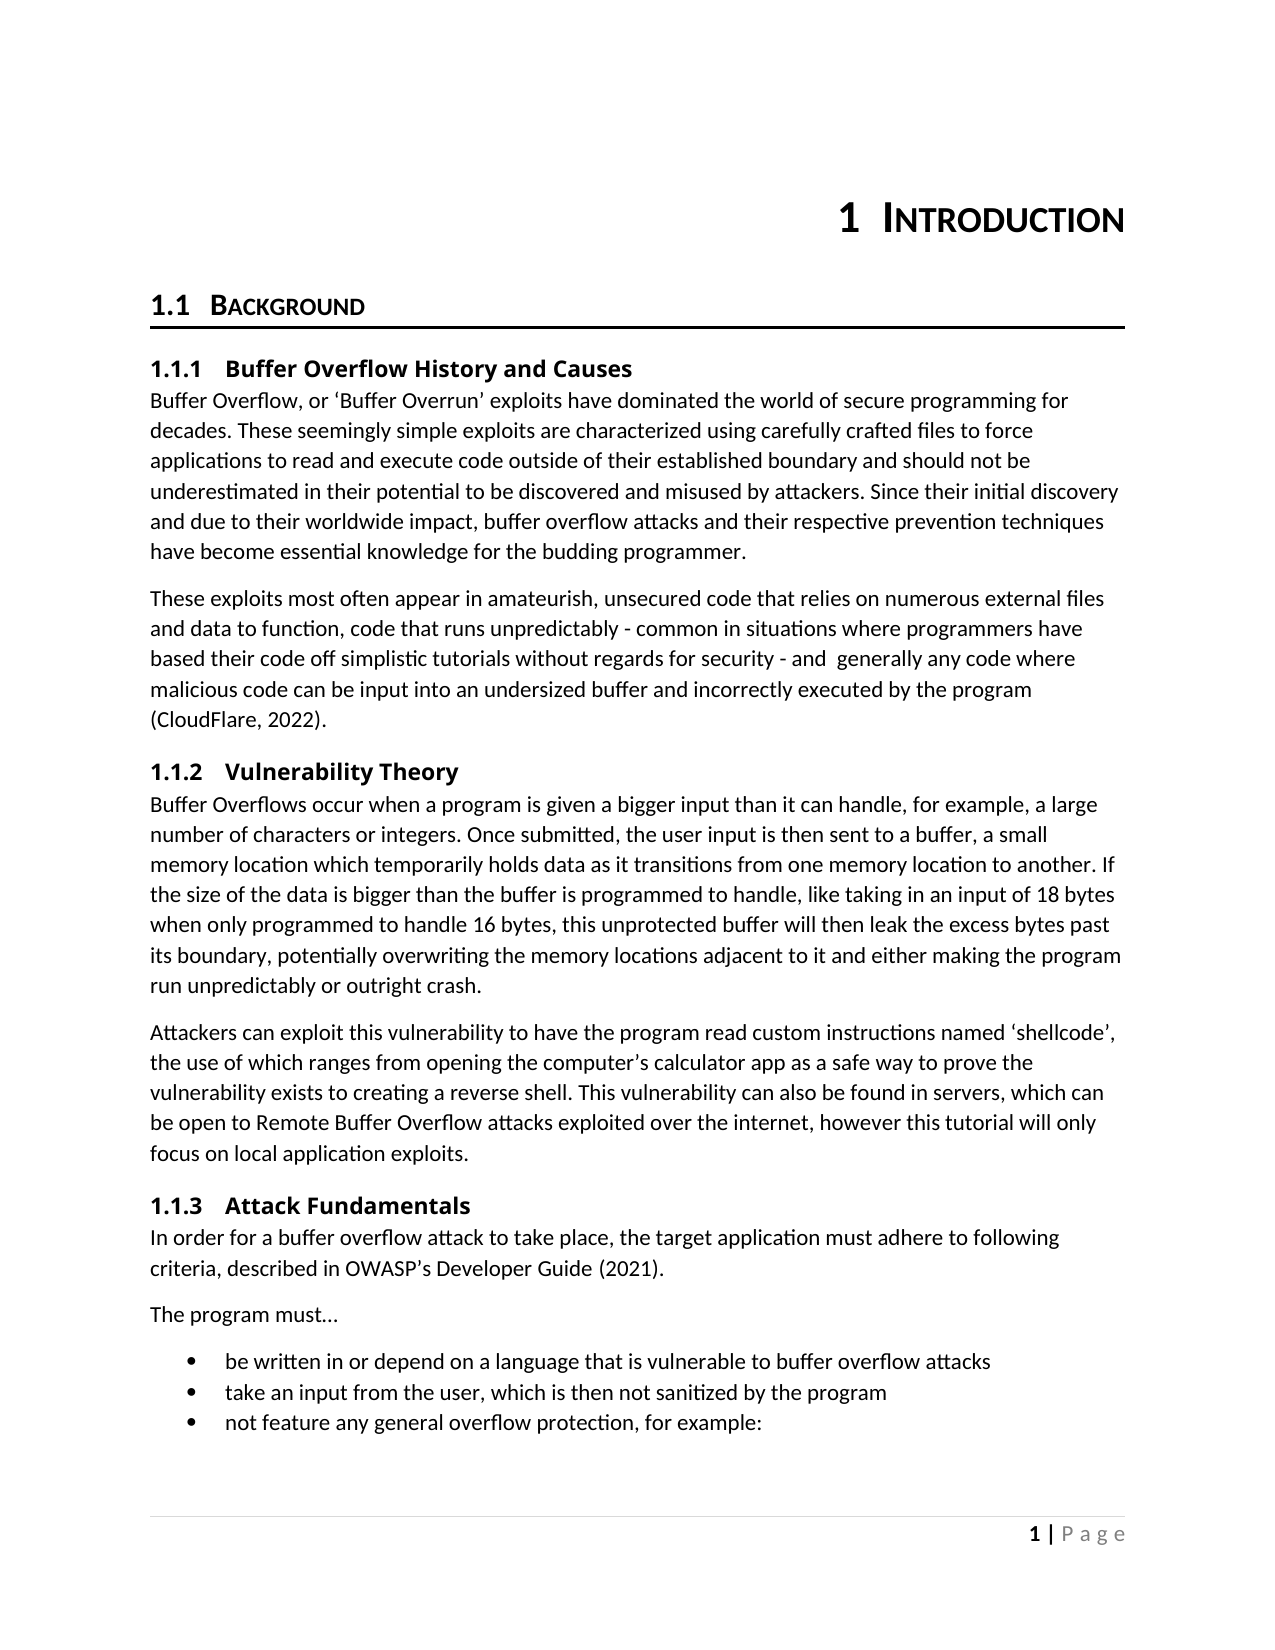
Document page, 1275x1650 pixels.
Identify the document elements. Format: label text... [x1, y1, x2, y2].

subtitle Vulnerability Theory [150, 756, 1125, 787]
list take an input from the user, which is then not sanitized by the program [187, 1378, 1125, 1406]
text The program must… [150, 1301, 1125, 1329]
subtitle Attack Fundamentals [150, 1190, 1125, 1221]
text These exploits most often appear in amateurish, unsecured code that relies on numerous external files and data to function, code that runs unpredictably - common in situations where programmers have based their code off simplistic tutorials without regards for security - and generally any code where malicious code can be input into an undersized buffer and incorrectly executed by the program . [150, 584, 1125, 733]
subtitle Buffer Overflow History and Causes [150, 352, 1125, 384]
list be written in or depend on a language that is vulnerable to buffer overflow attacks [187, 1347, 1125, 1376]
list not feature any general overflow protection, for example: [187, 1408, 1125, 1436]
subtitle Introduction [829, 187, 1125, 243]
text In order for a buffer overflow attack to take place, the target application must adhere to following criteria, described in OWASP’s Developer Guide . [150, 1223, 1125, 1282]
text Buffer Overflow, or ‘Buffer Overrun’ exploits have dominated the world of secure programming for decades. These seemingly simple exploits are characterized using carefully crafted files to force applications to read and execute code outside of their established boundary and should not be underestimated in their potential to be discovered and misused by attackers. Since their initial discovery and due to their worldwide impact, buffer overflow attacks and their respective prevention techniques have become essential knowledge for the budding programmer. [150, 386, 1125, 565]
text Buffer Overflows occur when a program is given a bigger input than it can handle, for example, a large number of characters or integers. Once submitted, the user input is then sent to a buffer, a small memory location which temporarily holds data as it transitions from one memory location to another. If the size of the data is bigger than the buffer is programmed to handle, like taking in an input of 18 bytes when only programmed to handle 16 bytes, this unprotected buffer will then leak the excess bytes past its boundary, potentially overwriting the memory locations adjacent to it and either making the program run unpredictably or outright crash. [150, 790, 1125, 999]
subtitle Background [150, 285, 1125, 326]
text Attackers can exploit this vulnerability to have the program read custom instructions named ‘shellcode’, the use of which ranges from opening the computer’s calculator app as a safe way to prove the vulnerability exists to creating a reverse shell. This vulnerability can also be found in servers, which can be open to Remote Buffer Overflow attacks exploited over the internet, however this tutorial will only focus on local application exploits. [150, 1018, 1125, 1167]
